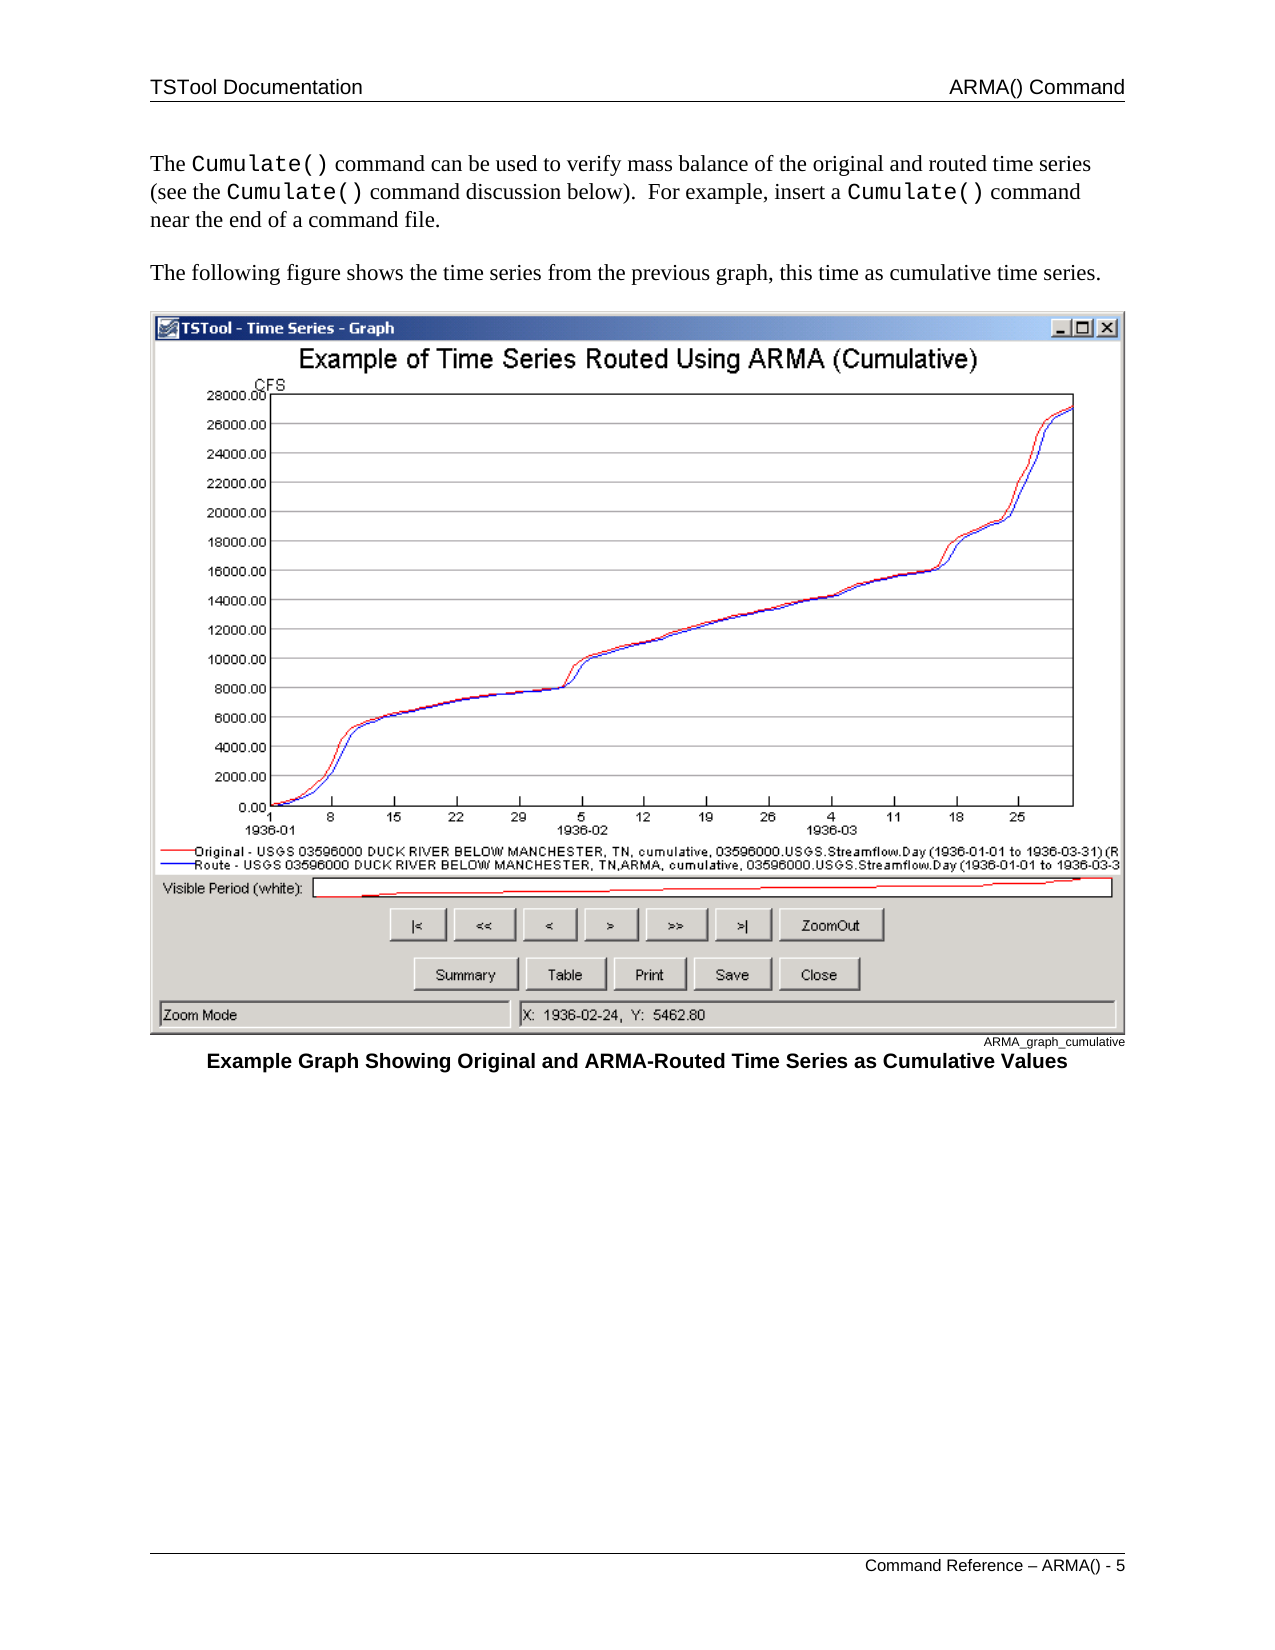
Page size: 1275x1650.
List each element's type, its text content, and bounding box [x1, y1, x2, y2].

title Example Graph Showing Original and ARMA-Routed Time Series as Cumulative Values [150, 1049, 1125, 1073]
text The following figure shows the time series from the previous graph, this time as cumulative time series. [150, 259, 1125, 286]
picture [150, 311, 1125, 1035]
text The Cumulate() command can be used to verify mass balance of the original and routed time series (see the Cumulate() command discussion below). For example, insert a Cumulate() command near the end of a command file. [150, 150, 1125, 233]
text ARMA_graph_cumulative [150, 1035, 1125, 1049]
